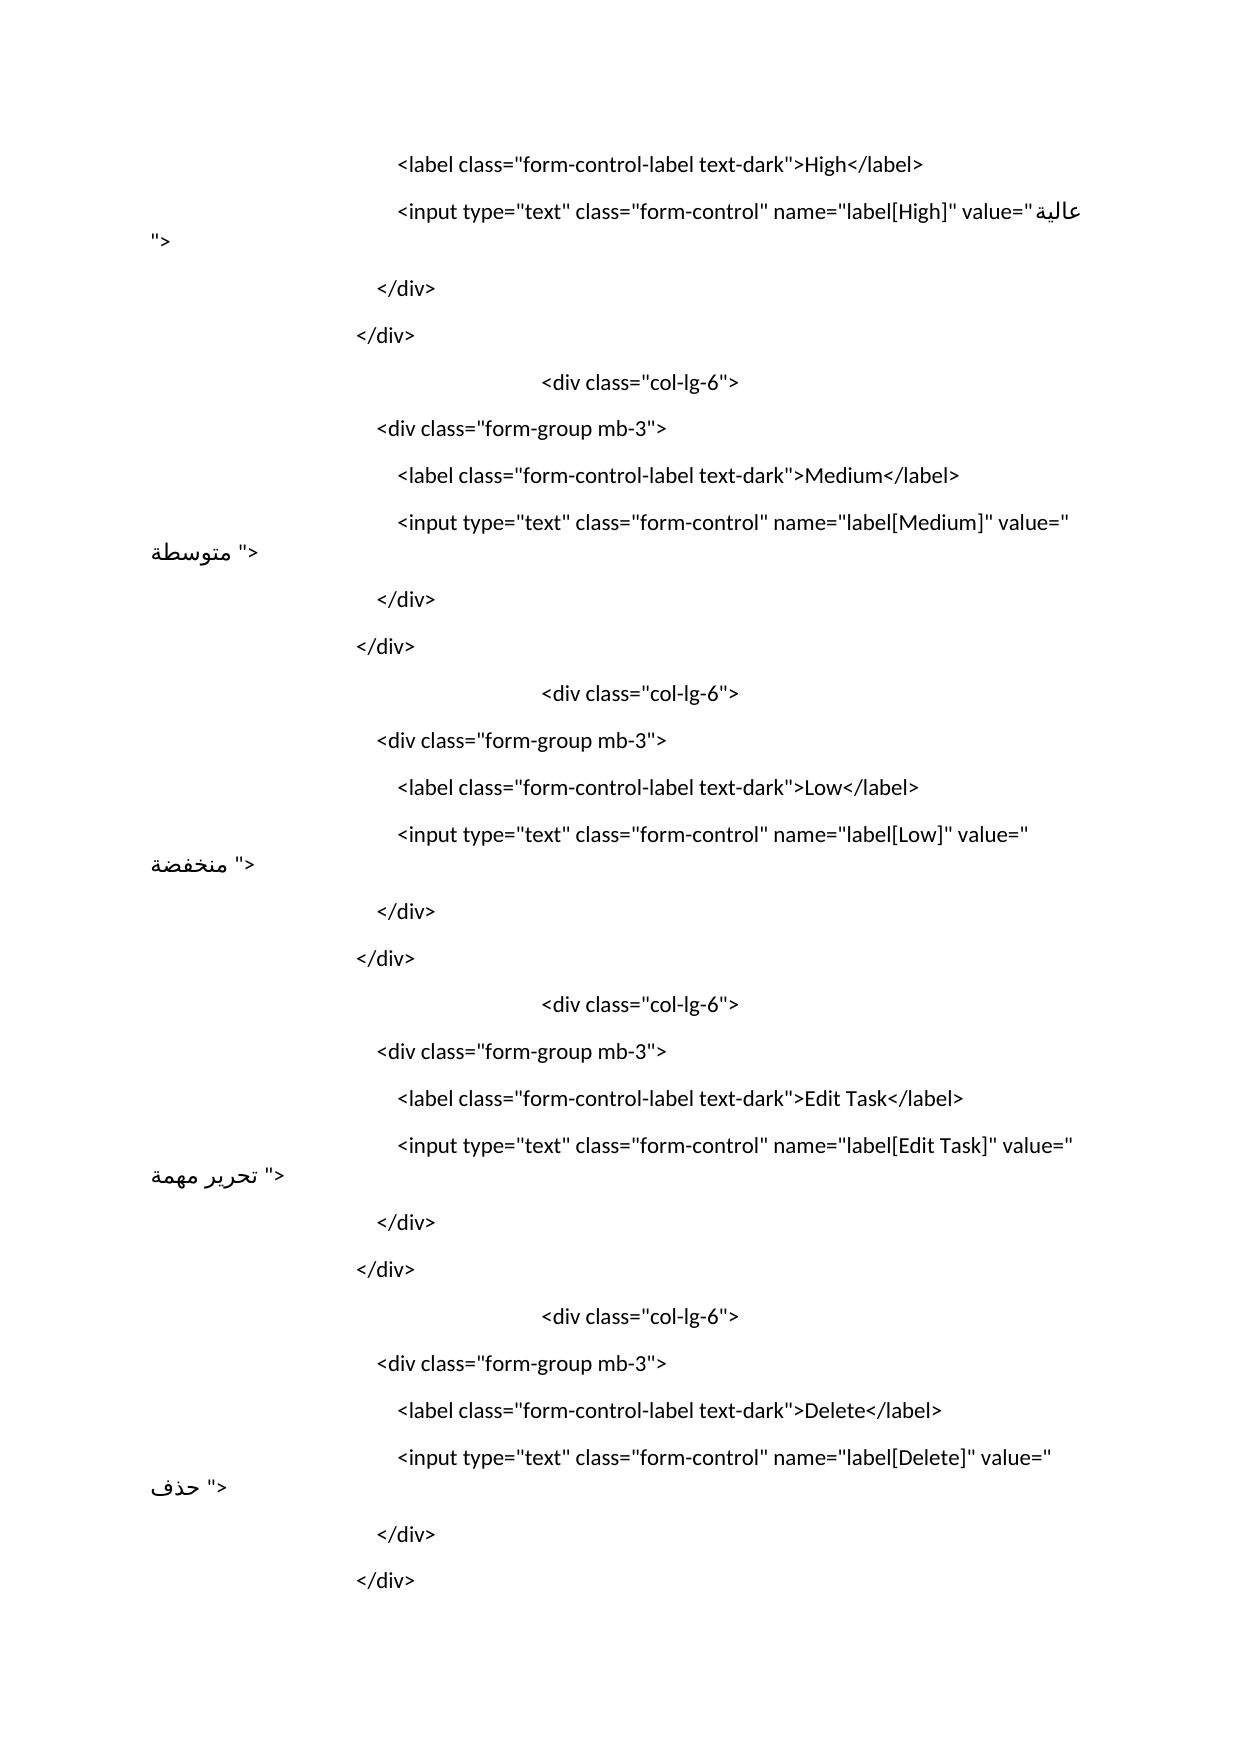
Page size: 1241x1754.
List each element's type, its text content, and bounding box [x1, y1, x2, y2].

text <div class="col-lg-6"> [150, 679, 1090, 707]
text </div> [150, 274, 1090, 302]
text </div> [150, 632, 1090, 660]
text <div class="form-group mb-3"> [150, 1349, 1090, 1377]
text <div class="form-group mb-3"> [150, 726, 1090, 754]
text </div> [150, 944, 1090, 972]
text <label class="form-control-label text-dark">Low</label> [150, 773, 1090, 801]
text <input type="text" class="form-control" name="label[Medium]" value="متوسطة "> [150, 508, 1090, 567]
text </div> [150, 1255, 1090, 1283]
text <div class="col-lg-6"> [150, 1302, 1090, 1330]
text <div class="form-group mb-3"> [150, 414, 1090, 443]
text <div class="form-group mb-3"> [150, 1037, 1090, 1066]
text <input type="text" class="form-control" name="label[High]" value="عالية "> [150, 197, 1090, 255]
text <label class="form-control-label text-dark">Medium</label> [150, 461, 1090, 489]
text <label class="form-control-label text-dark">Edit Task</label> [150, 1084, 1090, 1112]
text </div> [150, 1520, 1090, 1548]
text </div> [150, 897, 1090, 925]
text <div class="col-lg-6"> [150, 368, 1090, 396]
text <input type="text" class="form-control" name="label[Delete]" value="حذف "> [150, 1443, 1090, 1501]
text </div> [150, 1208, 1090, 1236]
text </div> [150, 321, 1090, 349]
text <input type="text" class="form-control" name="label[Low]" value="منخفضة "> [150, 820, 1090, 878]
text </div> [150, 1567, 1090, 1595]
text <div class="col-lg-6"> [150, 991, 1090, 1019]
text <label class="form-control-label text-dark">High</label> [150, 150, 1090, 178]
text </div> [150, 585, 1090, 613]
text <input type="text" class="form-control" name="label[Edit Task]" value="تحرير مهمة "> [150, 1131, 1090, 1189]
text <label class="form-control-label text-dark">Delete</label> [150, 1396, 1090, 1424]
